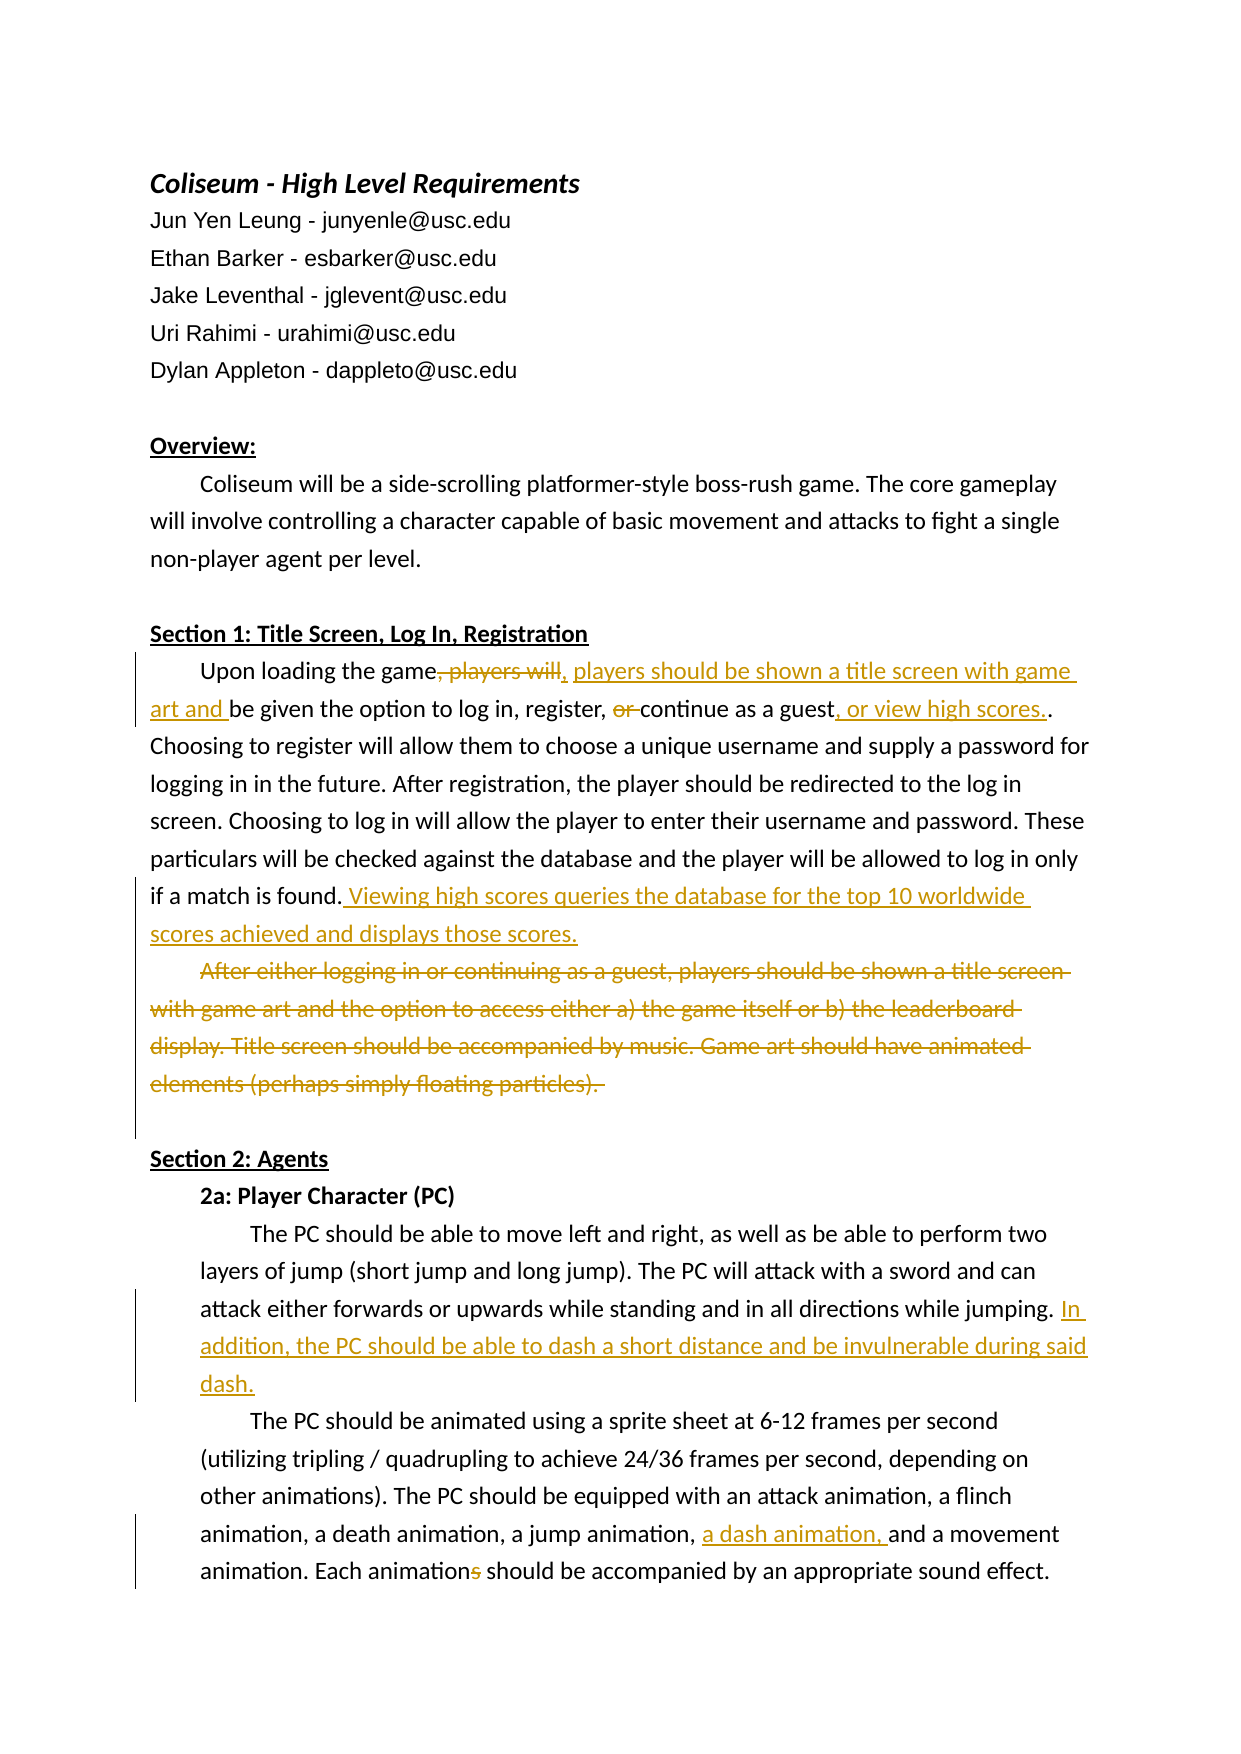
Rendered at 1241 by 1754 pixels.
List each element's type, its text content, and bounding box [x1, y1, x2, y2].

text The PC should be able to move left and right, as well as be able to perform two layers of jump (short jump and long jump). The PC will attack with a sword and can attack either forwards or upwards while standing and in all directions while jumping. [200, 1214, 1090, 1402]
text Uri Rahimi - urahimi@usc.edu [150, 314, 1090, 352]
text Jun Yen Leung - junyenle@usc.edu [150, 202, 1090, 239]
text Section 1: Title Screen, Log In, Registration [150, 614, 1090, 652]
text Coliseum - High Level Requirements [150, 164, 1090, 202]
text Ethan Barker - esbarker@usc.edu [150, 239, 1090, 277]
text Jake Leventhal - jglevent@usc.edu [150, 277, 1090, 314]
text Section 2: Agents [150, 1139, 1090, 1177]
text 2a: Player Character (PC) [150, 1177, 1090, 1214]
text The PC should be animated using a sprite sheet at 6-12 frames per second (utilizing tripling / quadrupling to achieve 24/36 frames per second, depending on other animations). The PC should be equipped with an attack animation, a flinch animation, a death animation, a jump animation, and a movement animation. Each animation should be accompanied by an appropriate sound effect. [200, 1402, 1090, 1589]
text Coliseum will be a side-scrolling platformer-style boss-rush game. The core gameplay will involve controlling a character capable of basic movement and attacks to fight a single non-player agent per level. [150, 464, 1090, 577]
text Upon loading the game be given the option to log in, register, continue as a guest. Choosing to register will allow them to choose a unique username and supply a password for logging in in the future. After registration, the player should be redirected to the log in screen. Choosing to log in will allow the player to enter their username and password. These particulars will be checked against the database and the player will be allowed to log in only if a match is found. [150, 652, 1090, 952]
text Dylan Appleton - dappleto@usc.edu [150, 352, 1090, 389]
text Overview: [150, 427, 1090, 464]
